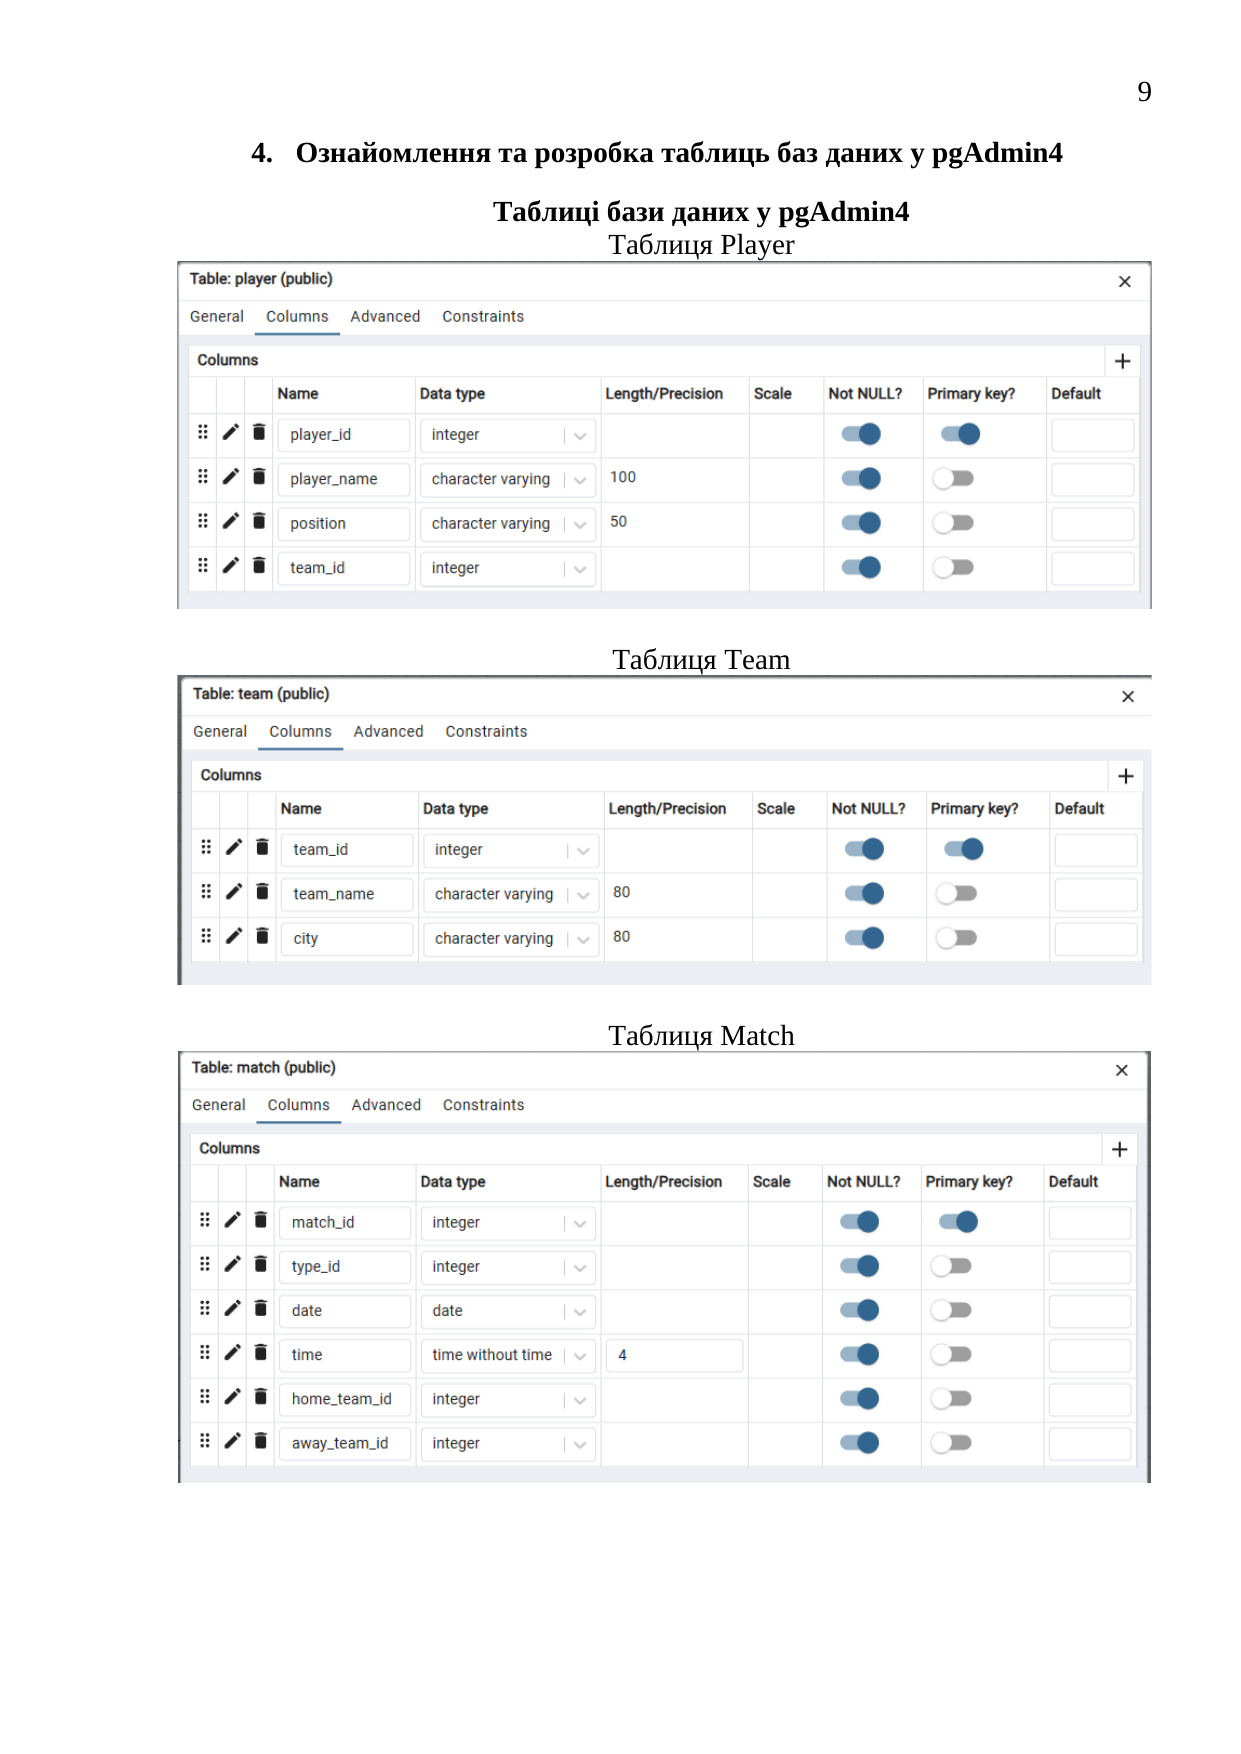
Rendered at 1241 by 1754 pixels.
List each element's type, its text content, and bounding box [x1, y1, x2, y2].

picture [177, 675, 1152, 985]
text Таблиця Player [177, 227, 1152, 261]
text Таблиці бази даних у pgAdmin4 [177, 194, 1152, 227]
list Ознайомлення та розробка таблиць баз даних у pgAdmin4 [251, 135, 1152, 169]
text Таблиця Team [177, 642, 1152, 675]
text Таблиця Match [177, 1018, 1152, 1052]
picture [178, 1051, 1151, 1483]
picture [177, 261, 1152, 609]
